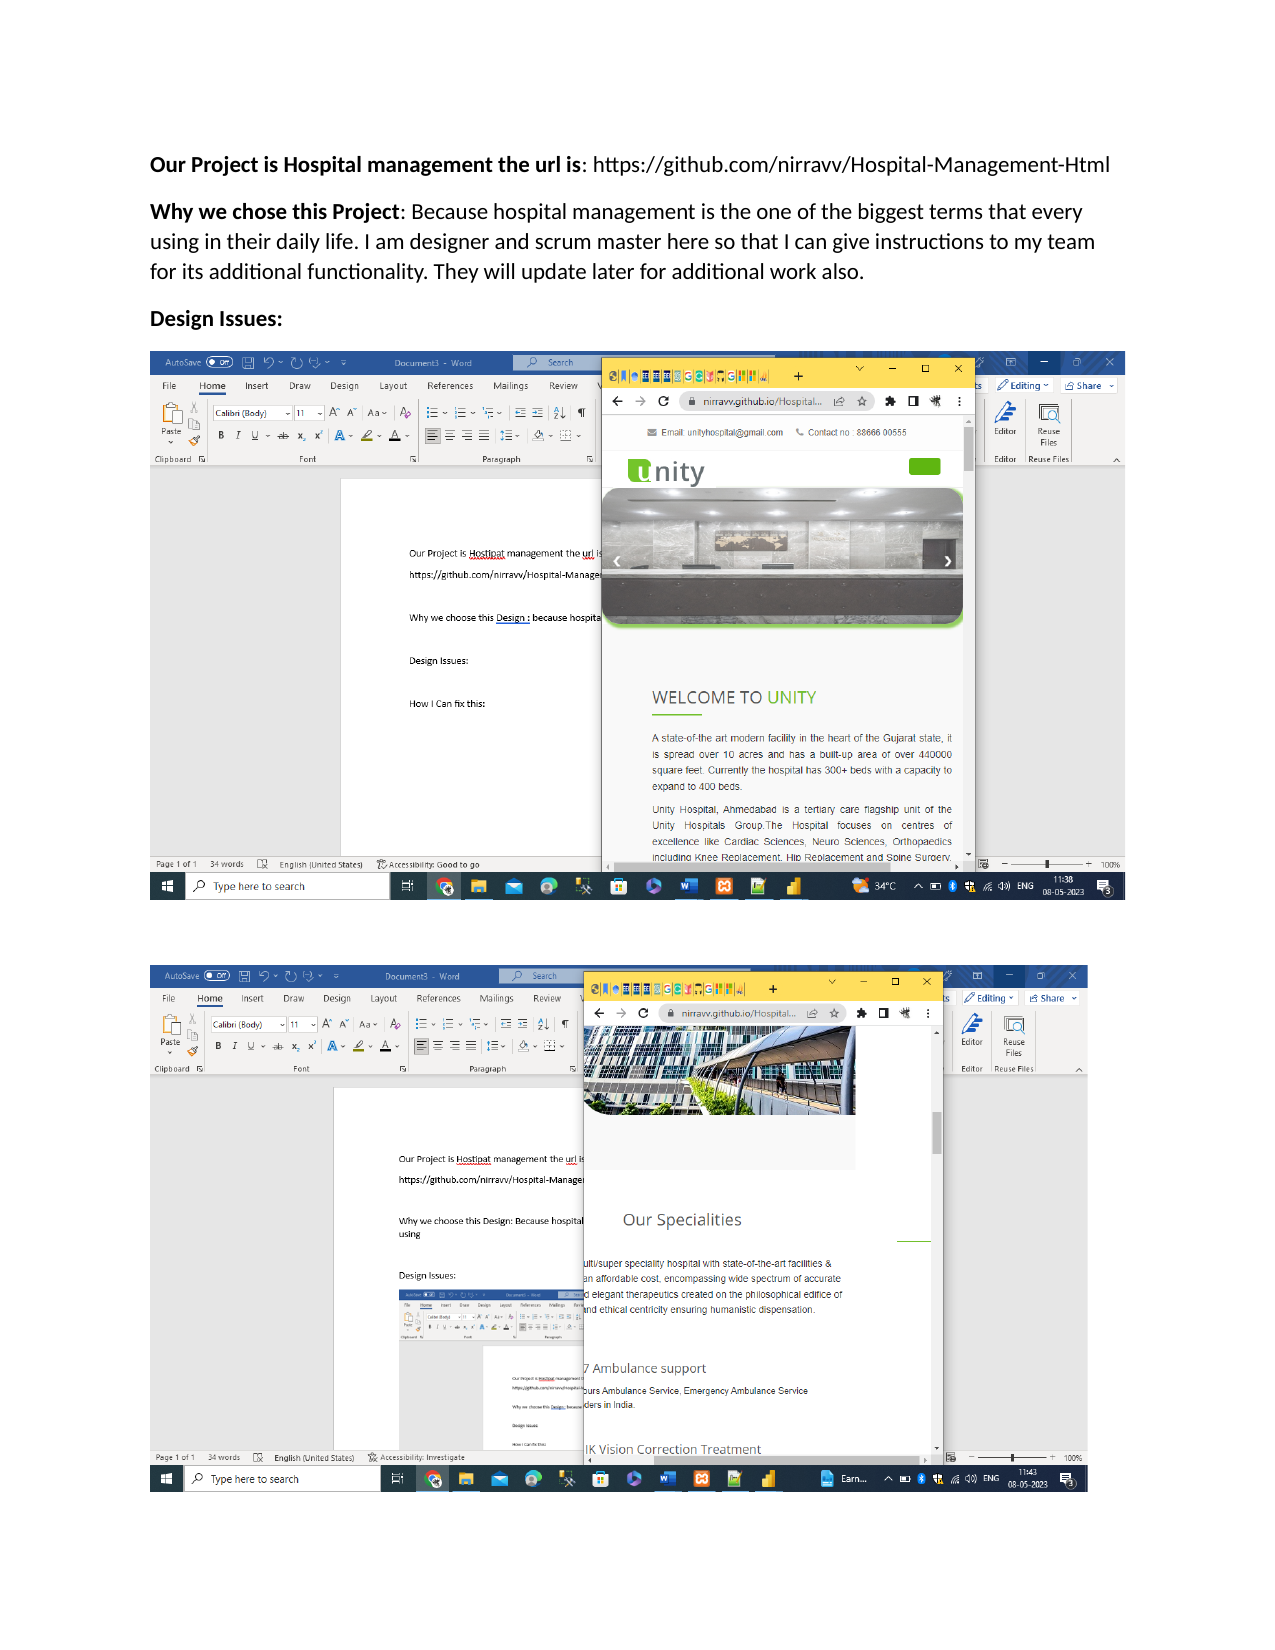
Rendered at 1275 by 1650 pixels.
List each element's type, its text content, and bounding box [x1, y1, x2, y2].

picture [150, 965, 1088, 1492]
text Why we chose this Project: Because hospital management is the one of the biggest terms that every using in their daily life. I am designer and scrum master here so that I can give instructions to my team for its additional functionality. They will update later for additional work also. [150, 197, 1125, 285]
text Design Issues: [150, 304, 1125, 332]
text Our Project is Hospital management the url is: https://github.com/nirravv/Hospital-Management-Html [150, 150, 1125, 178]
picture [150, 351, 1125, 900]
